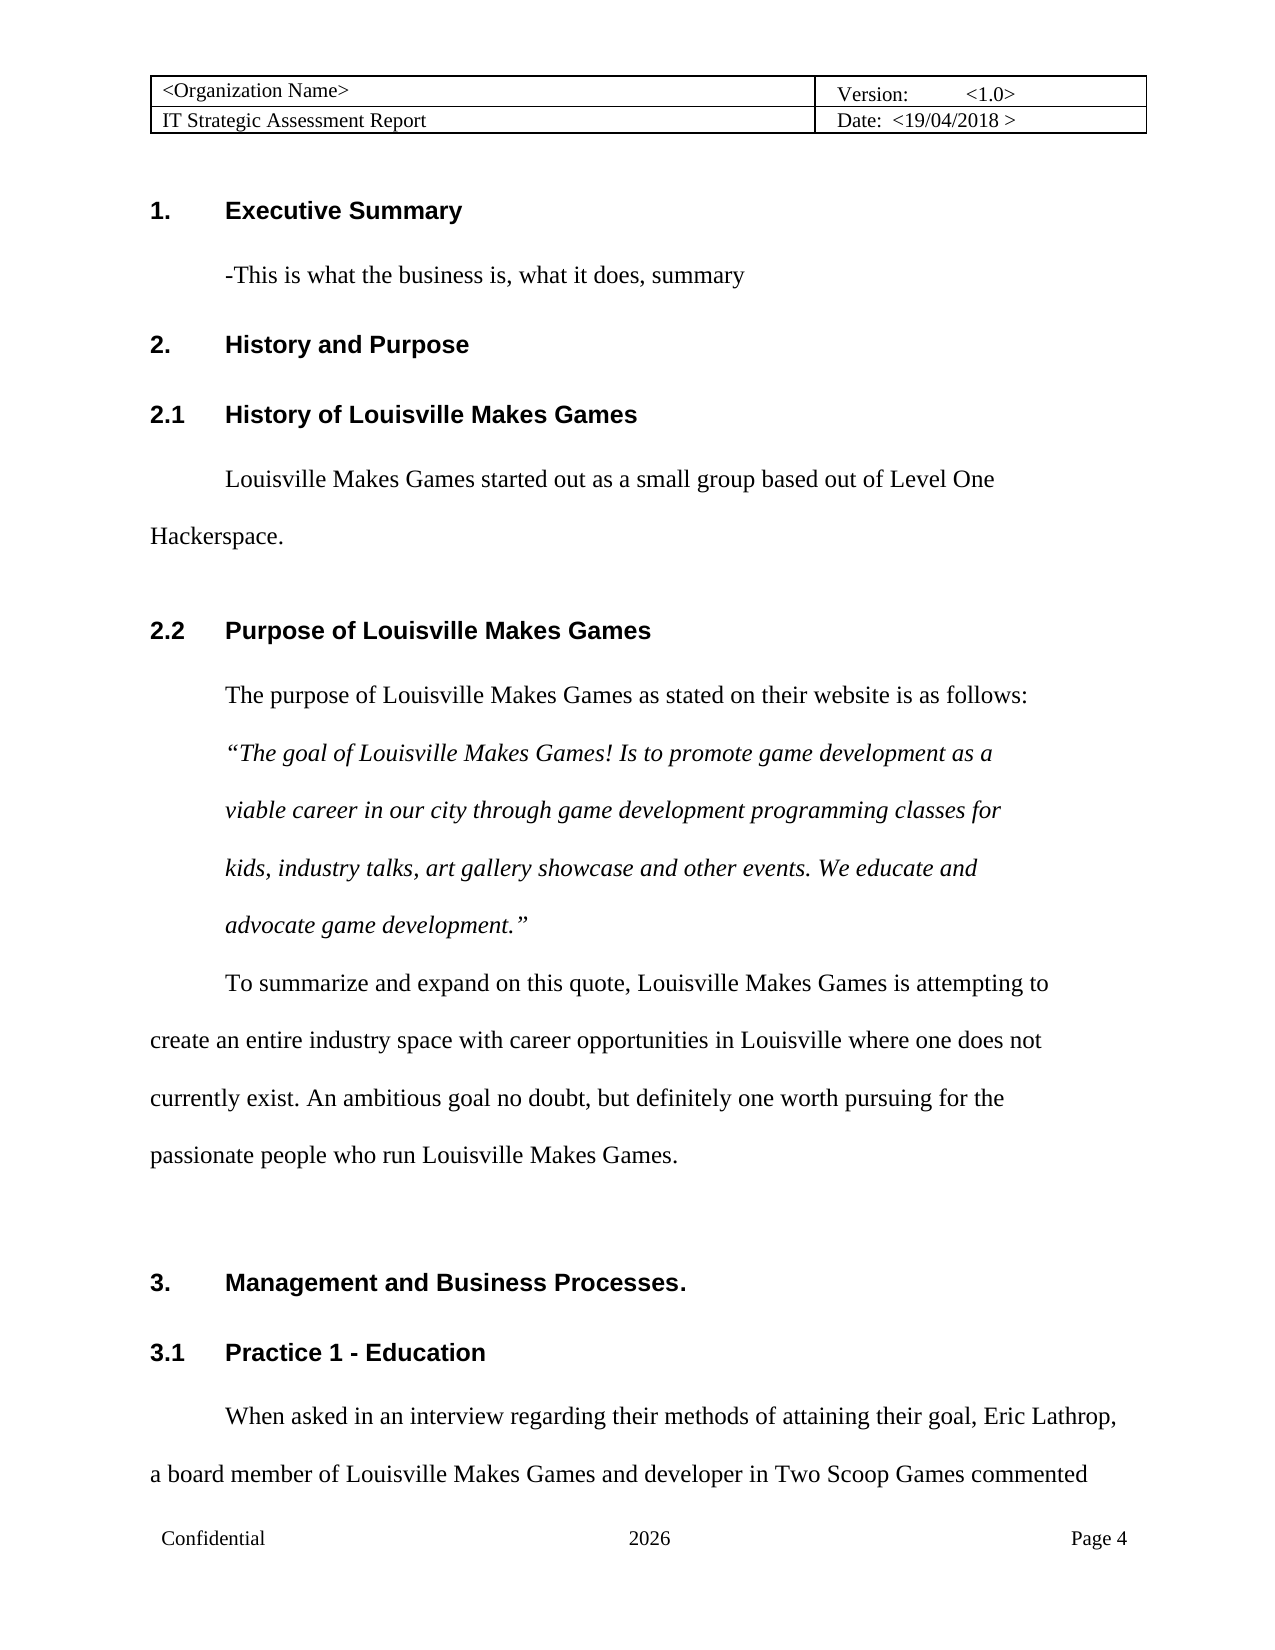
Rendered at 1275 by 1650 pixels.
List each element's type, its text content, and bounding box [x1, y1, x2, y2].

text “The goal of Louisville Makes Games! Is to promote game development as a viable career in our city through game development programming classes for kids, industry talks, art gallery showcase and other events. We educate and advocate game development.” [225, 738, 1050, 939]
subtitle Practice 1 - Education [150, 1338, 1125, 1366]
text Louisville Makes Games started out as a small group based out of Level One Hackerspace. [150, 464, 1125, 550]
text -This is what the business is, what it does, summary [225, 260, 1125, 289]
subtitle Management and Business Processes. [150, 1268, 1125, 1296]
subtitle History of Louisville Makes Games [150, 400, 1125, 429]
text The purpose of Louisville Makes Games as stated on their website is as follows: [150, 680, 1125, 709]
subtitle Executive Summary [150, 196, 1125, 225]
subtitle Purpose of Louisville Makes Games [150, 616, 1125, 645]
subtitle History and Purpose [150, 330, 1125, 359]
